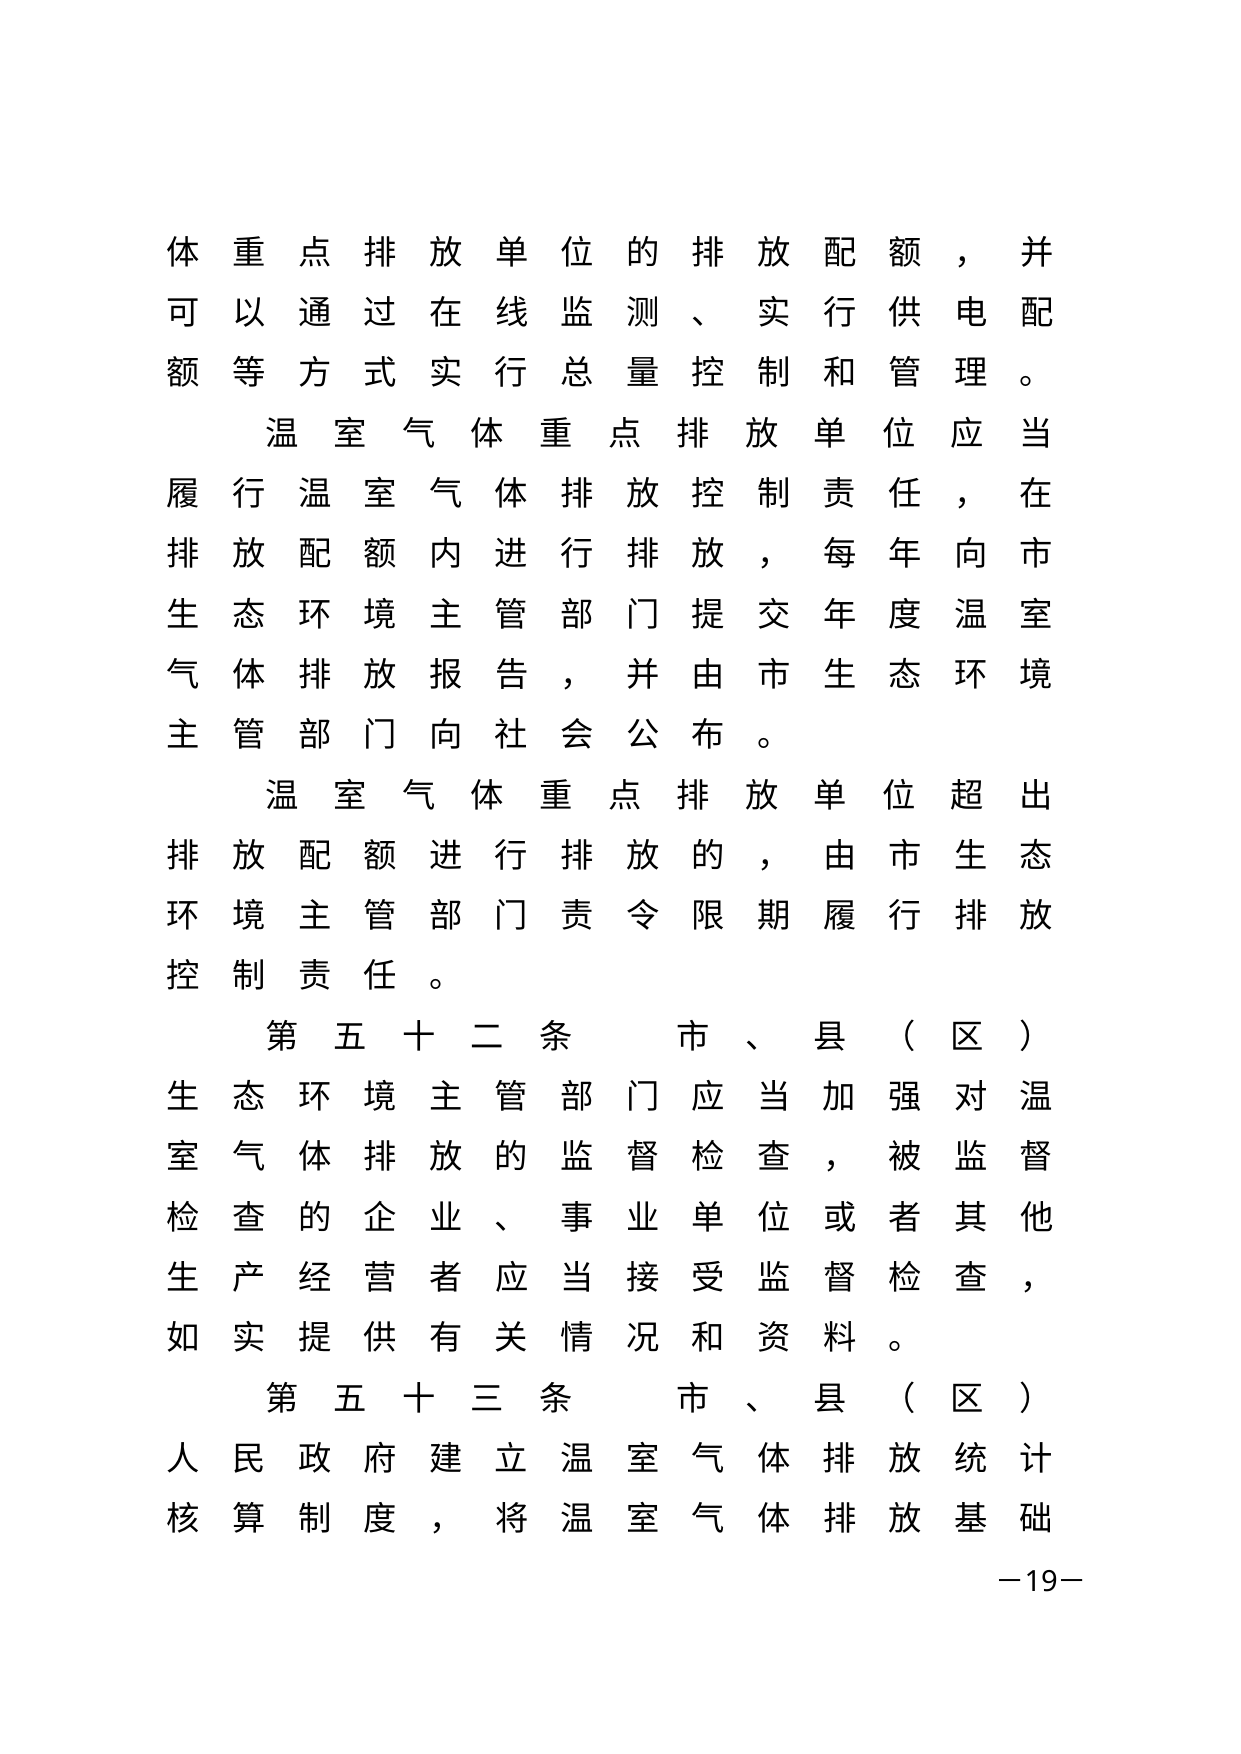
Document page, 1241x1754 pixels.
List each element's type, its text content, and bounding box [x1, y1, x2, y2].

text 第五十二条 市、县（区）生态环境主管部门应当加强对温室气体排放的监督检查，被监督检查的企业、事业单位或者其他生产经营者应当接受监督检查，如实提供有关情况和资料。 [167, 1003, 1085, 1365]
text 第五十三条 市、县（区）人民政府建立温室气体排放统计核算制度，将温室气体排放基础统计指标纳入政府统计指标体系，并向社会公布。 [167, 1365, 1085, 1546]
text 温室气体重点排放单位超出排放配额进行排放的，由市生态环境主管部门责令限期履行排放控制责任。 [167, 762, 1085, 1003]
text 第五十一条 市生态环境主管部门应当每两年编制本市温室气体排放清单，定期确定温室气体重点排放单位的排放配额，并可以通过在线监测、实行供电配额等方式实行总量控制和管理。 [167, 219, 1085, 400]
text 温室气体重点排放单位应当履行温室气体排放控制责任，在排放配额内进行排放，每年向市生态环境主管部门提交年度温室气体排放报告，并由市生态环境主管部门向社会公布。 [167, 400, 1085, 762]
